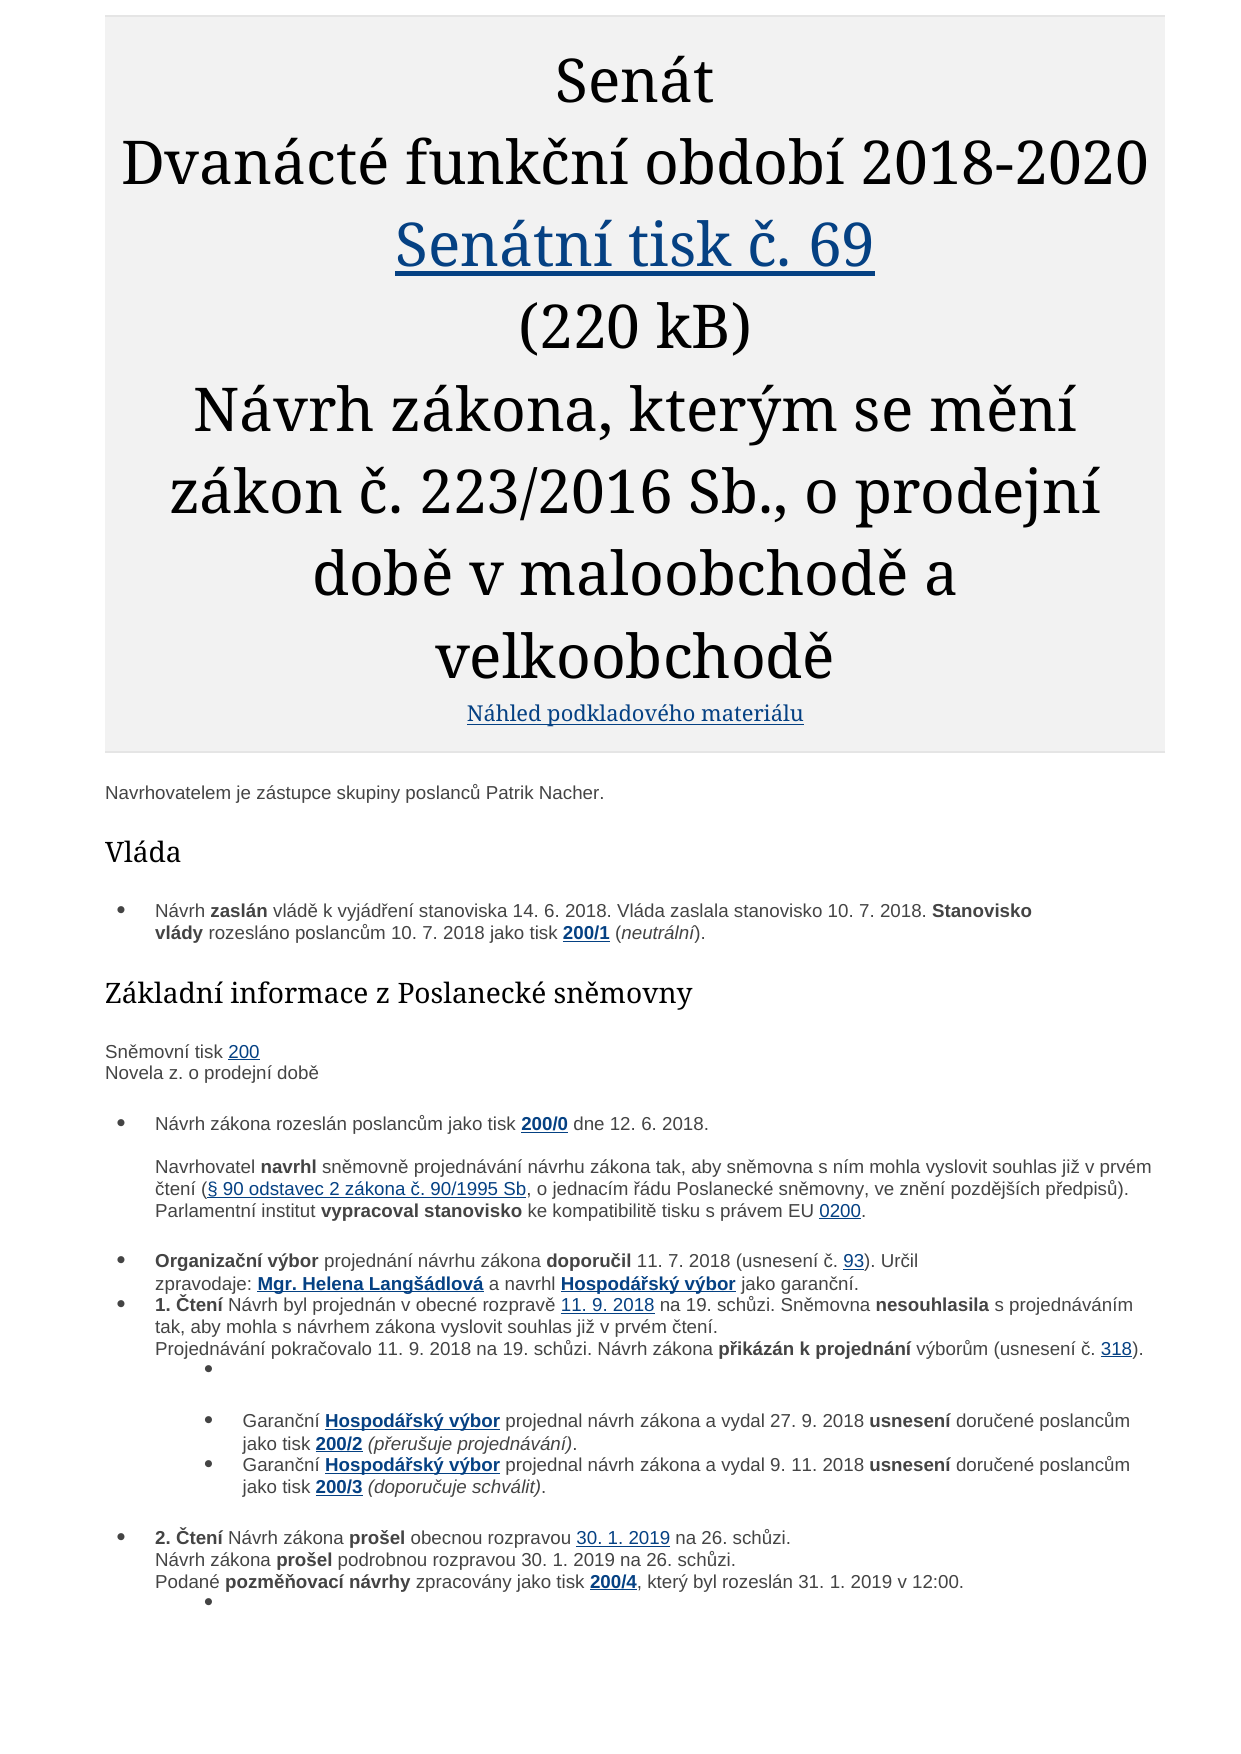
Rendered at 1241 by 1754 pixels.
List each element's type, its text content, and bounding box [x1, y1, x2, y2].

subtitle Vláda [105, 833, 1165, 871]
text Navrhovatelem je zástupce skupiny poslanců Patrik Nacher. [105, 782, 1165, 803]
text Senát Dvanácté funkční období 2018-2020 Senátní tisk č. 69 (220 kB) Návrh zákona, kterým se mění zákon č. 223/2016 Sb., o prodejní době v maloobchodě a velkoobchodě Náhled podkladového materiálu [105, 17, 1165, 751]
list Organizační výbor projednání návrhu zákona doporučil 11. 7. 2018 (usnesení č. 93). Určil zpravodaje: Mgr. Helena Langšádlová a navrhl Hospodářský výbor jako garanční. [117, 1250, 1165, 1294]
subtitle Základní informace z Poslanecké sněmovny [105, 973, 1165, 1011]
list Návrh zaslán vládě k vyjádření stanoviska 14. 6. 2018. Vláda zaslala stanovisko 10. 7. 2018. Stanovisko vlády rozesláno poslancům 10. 7. 2018 jako tisk 200/1 (neutrální). [117, 900, 1165, 944]
text Sněmovní tisk 200 Novela z. o prodejní době [105, 1040, 1165, 1083]
list Garanční Hospodářský výbor projednal návrh zákona a vydal 27. 9. 2018 usnesení doručené poslancům jako tisk 200/2 (přerušuje projednávání). [205, 1469, 1165, 1512]
list 1. Čtení Návrh byl projednán v obecné rozpravě 11. 9. 2018 na 19. schůzi. Sněmovna nesouhlasila s projednáváním tak, aby mohla s návrhem zákona vyslovit souhlas již v prvém čtení. Projednávání pokračovalo 11. 9. 2018 na 19. schůzi. Návrh zákona přikázán k projednání výborům (usnesení č. 318). [117, 1323, 1165, 1388]
list Garanční Hospodářský výbor projednal návrh zákona a vydal 9. 11. 2018 usnesení doručené poslancům jako tisk 200/3 (doporučuje schválit). [205, 1541, 1165, 1585]
list Návrh zákona rozeslán poslancům jako tisk 200/0 dne 12. 6. 2018. Navrhovatel navrhl sněmovně projednávání návrhu zákona tak, aby sněmovna s ním mohla vyslovit souhlas již v prvém čtení (§ 90 odstavec 2 zákona č. 90/1995 Sb, o jednacím řádu Poslanecké sněmovny, ve znění pozdějších předpisů). Parlamentní institut vypracoval stanovisko ke kompatibilitě tisku s právem EU 0200. [117, 1113, 1165, 1221]
